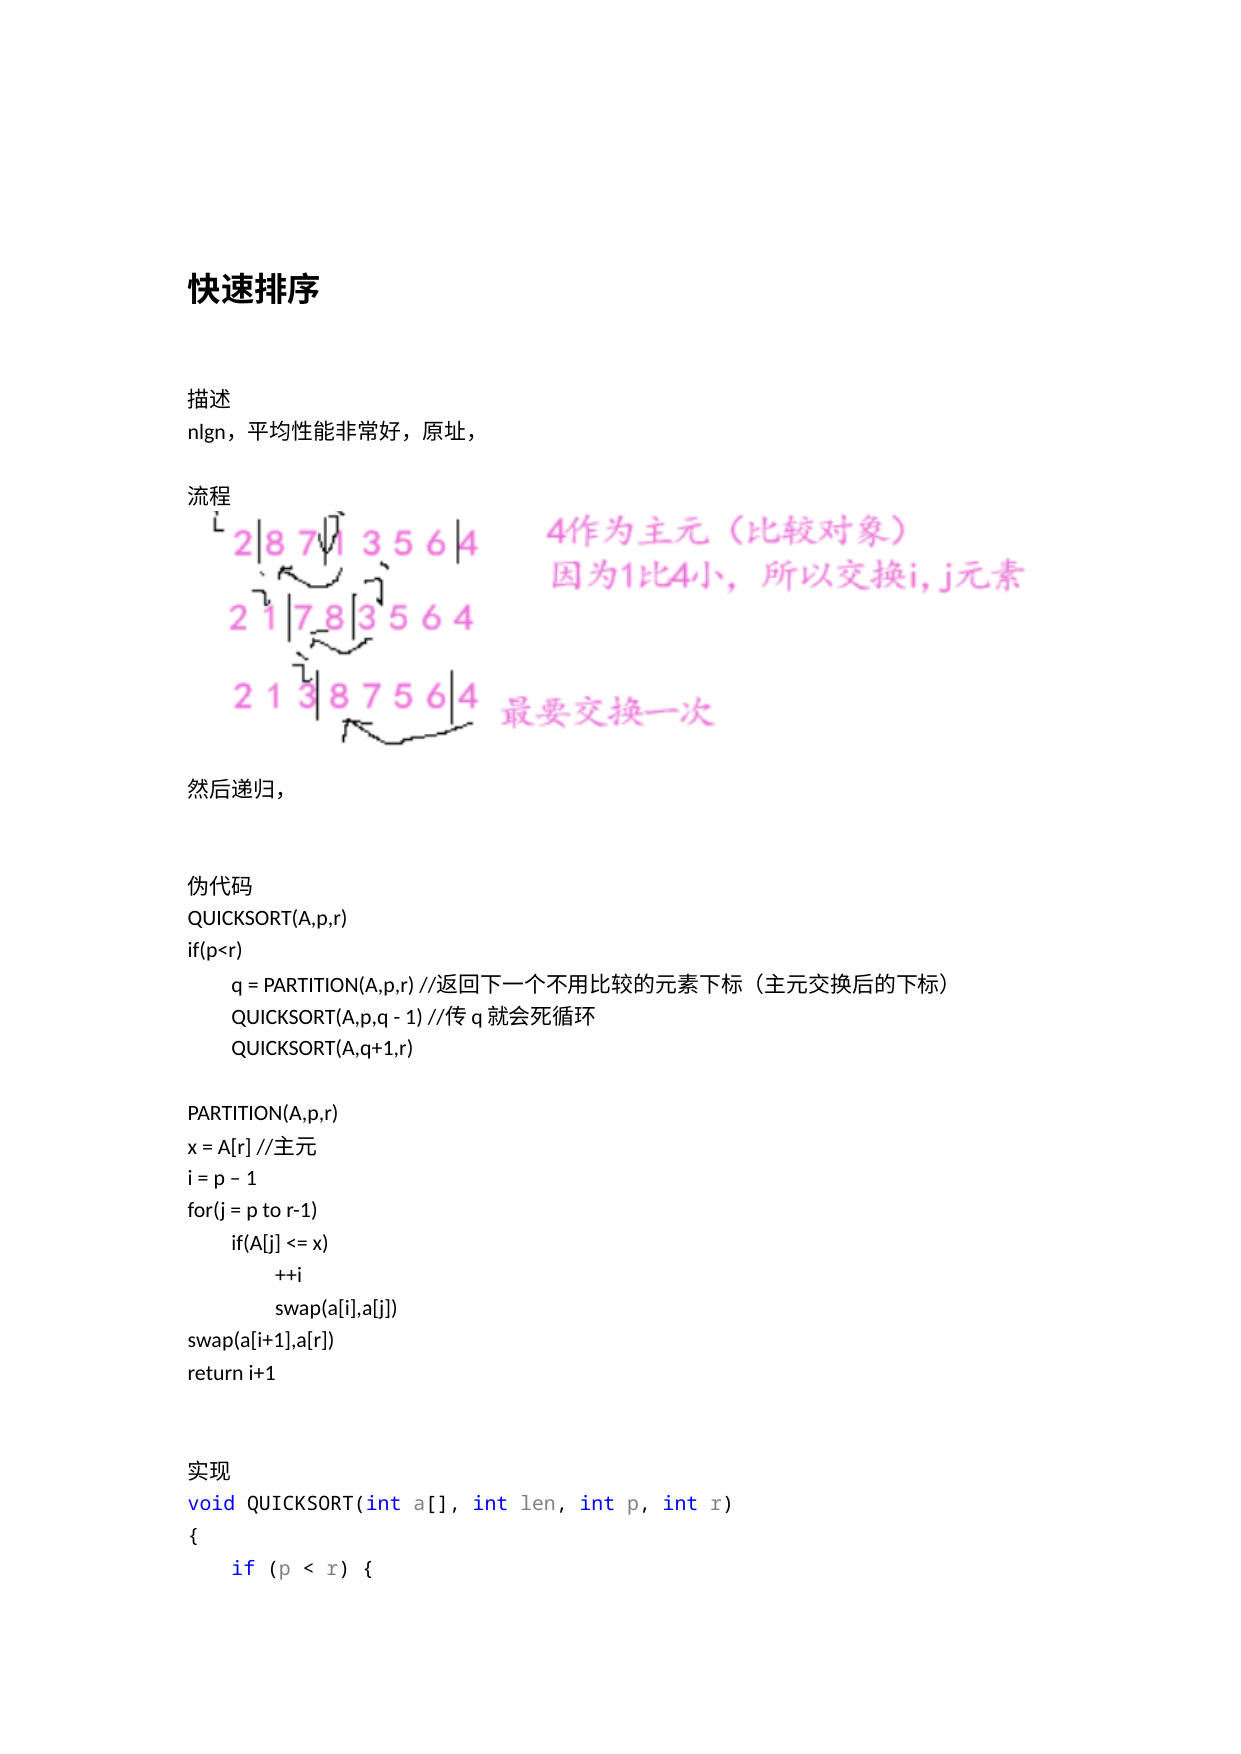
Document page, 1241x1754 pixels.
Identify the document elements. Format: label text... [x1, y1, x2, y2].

text q = PARTITION(A,p,r) //返回下一个不用比较的元素下标（主元交换后的下标） [187, 966, 1053, 999]
text void QUICKSORT(int a[], int len, int p, int r) [187, 1486, 1053, 1519]
text if(A[j] <= x) [187, 1226, 1053, 1259]
subtitle 快速排序 [187, 254, 1053, 319]
text 然后递归， [187, 771, 1053, 804]
text 流程 [187, 479, 1053, 511]
text 实现 [187, 1454, 1053, 1486]
text for(j = p to r-1) [187, 1194, 1053, 1226]
text 描述 [187, 381, 1053, 414]
text i = p – 1 [187, 1161, 1053, 1194]
text if(p<r) [187, 934, 1053, 966]
text { [187, 1519, 1053, 1551]
text swap(a[i],a[j]) [187, 1291, 1053, 1324]
text PARTITION(A,p,r) [187, 1096, 1053, 1129]
text 伪代码 [187, 869, 1053, 901]
text QUICKSORT(A,q+1,r) [187, 1031, 1053, 1064]
picture [187, 511, 1053, 752]
text x = A[r] //主元 [187, 1129, 1053, 1161]
text ++i [187, 1259, 1053, 1291]
text if (p < r) { [187, 1551, 1053, 1584]
text swap(a[i+1],a[r]) [187, 1324, 1053, 1356]
text nlgn，平均性能非常好，原址， [187, 414, 1053, 446]
text return i+1 [187, 1356, 1053, 1389]
text QUICKSORT(A,p,q - 1) //传q就会死循环 [187, 999, 1053, 1031]
text QUICKSORT(A,p,r) [187, 901, 1053, 934]
